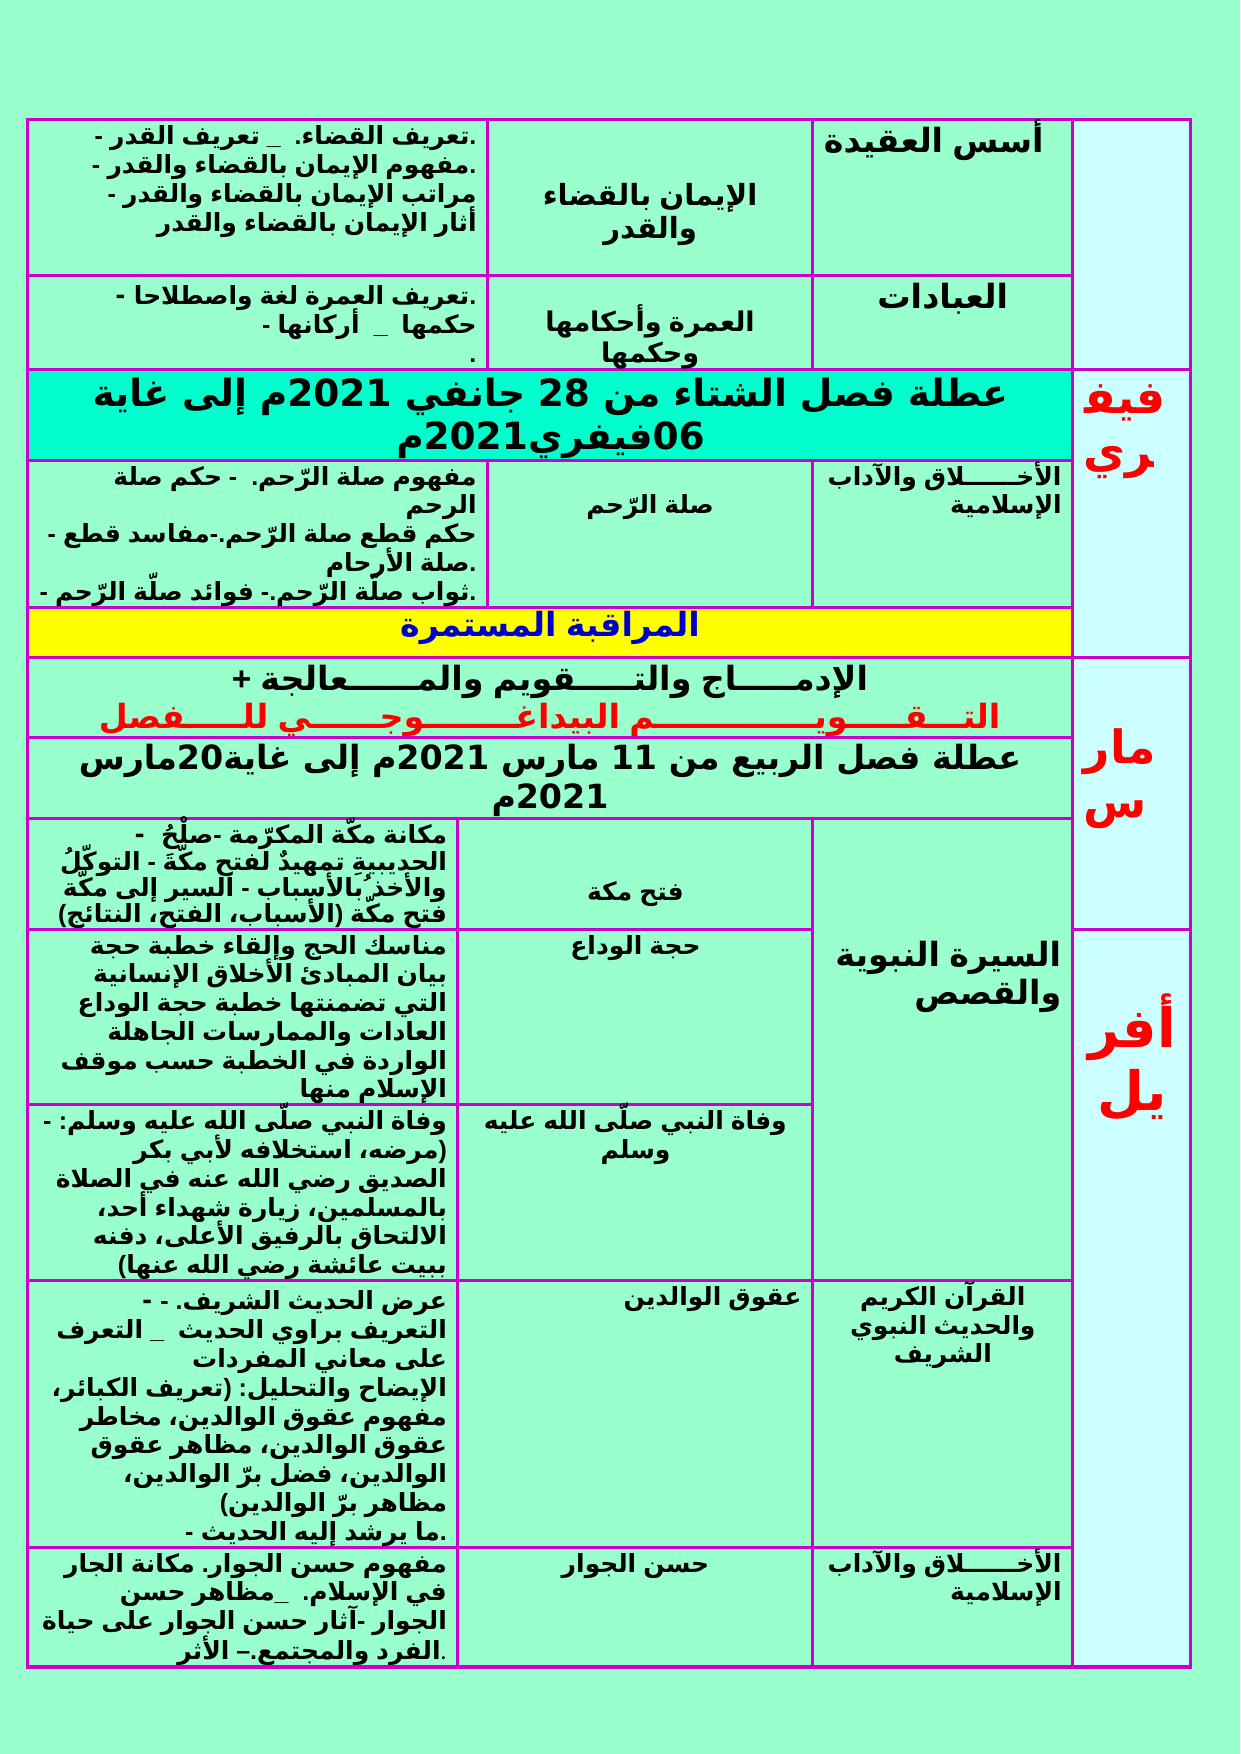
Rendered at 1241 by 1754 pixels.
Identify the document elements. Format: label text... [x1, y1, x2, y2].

table_cell فتح مكة [459, 820, 811, 928]
table_cell الأخــــــلاق والآداب الإسلامية [814, 462, 1071, 606]
table_cell الأخــــــلاق والآداب الإسلامية [814, 1549, 1071, 1665]
table_cell القرآن الكريم والحديث النبوي الشريف [814, 1282, 1071, 1546]
table_cell مفهوم حسن الجوار. مكانة الجار في الإسلام. _مظاهر حسن الجوار -آثار حسن الجوار على حياة الفرد والمجتمع.– الأثر. [29, 1549, 456, 1665]
table_cell - وفاة النبي صلّى الله عليه وسلم: (مرضه، استخلافه لأبي بكر الصديق رضي الله عنه في الصلاة بالمسلمين، زيارة شهداء أحد، الالتحاق بالرفيق الأعلى، دفنه ببيت عائشة رضي الله عنها) [29, 1106, 456, 1279]
table_cell مفهوم صلة الرّحم. - حكم صلة الرحم - حكم قطع صلة الرّحم.-مفاسد قطع صلة الأرحام. - ثواب صلّة الرّحم.- فوائد صلّة الرّحم. [29, 462, 486, 606]
table_cell - تعريف العمرة لغة واصطلاحا. - حكمها _ أركانها . [29, 277, 486, 368]
table_cell حسن الجوار [459, 1549, 811, 1665]
table_cell عطلة فصل الربيع من 11 مارس 2021م إلى غاية20مارس2021م [29, 739, 1071, 817]
table_cell مناسك الحج وإلقاء خطبة حجة بيان المبادئ الأخلاق الإنسانية التي تضمنتها خطبة حجة الوداع العادات والممارسات الجاهلة الواردة في الخطبة حسب موقف الإسلام منها [29, 931, 456, 1103]
table_cell السيرة النبوية والقصص [814, 820, 1071, 1279]
table_cell أفريل [1074, 931, 1189, 1665]
table_cell العبادات [814, 277, 1071, 368]
table_cell العمرة وأحكامها وحكمها [489, 277, 811, 368]
table_cell وفاة النبي صلّى الله عليه وسلم [459, 1106, 811, 1279]
table_cell أسس العقيدة [814, 121, 1071, 274]
table_cell - مكانة مكّة المكرّمة -صلْحُ الحديبيةِ تمهيدٌ لفتح مكّةَ - التوكّلُ والأخذ ُبالأسباب - السير إلى مكّة فتح مكّة (الأسباب، الفتح، النتائج) [29, 820, 456, 928]
table_cell الإيمان بالقضاء والقدر [489, 121, 811, 274]
table_cell عطلة فصل الشتاء من 28 جانفي 2021م إلى غاية06فيفري2021م [29, 371, 1071, 459]
table_cell فيفري [1074, 371, 1189, 656]
table_cell حجة الوداع [459, 931, 811, 1103]
table_cell عقوق الوالدين [459, 1282, 811, 1546]
table_cell - عرض الحديث الشريف. - التعريف براوي الحديث _ التعرف على معاني المفردات الإيضاح والتحليل: (تعريف الكبائر، مفهوم عقوق الوالدين، مخاطر عقوق الوالدين، مظاهر عقوق الوالدين، فضل برّ الوالدين، مظاهر برّ الوالدين) - ما يرشد إليه الحديث. [29, 1282, 456, 1546]
table_cell الإدمـــــاج والتـــــقويم والمــــــعالجة + التـــقـــــويــــــــــــــم البيداغــــــــوجــــــي للـــــفصل [29, 659, 1071, 736]
table_cell - تعريف القضاء. _ تعريف القدر. - مفهوم الإيمان بالقضاء والقدر. - مراتب الإيمان بالقضاء والقدر أثار الإيمان بالقضاء والقدر [29, 121, 486, 274]
table_cell مارس [1074, 659, 1189, 928]
table_cell المراقبة المستمرة [29, 609, 1071, 656]
table_cell صلة الرّحم [489, 462, 811, 606]
